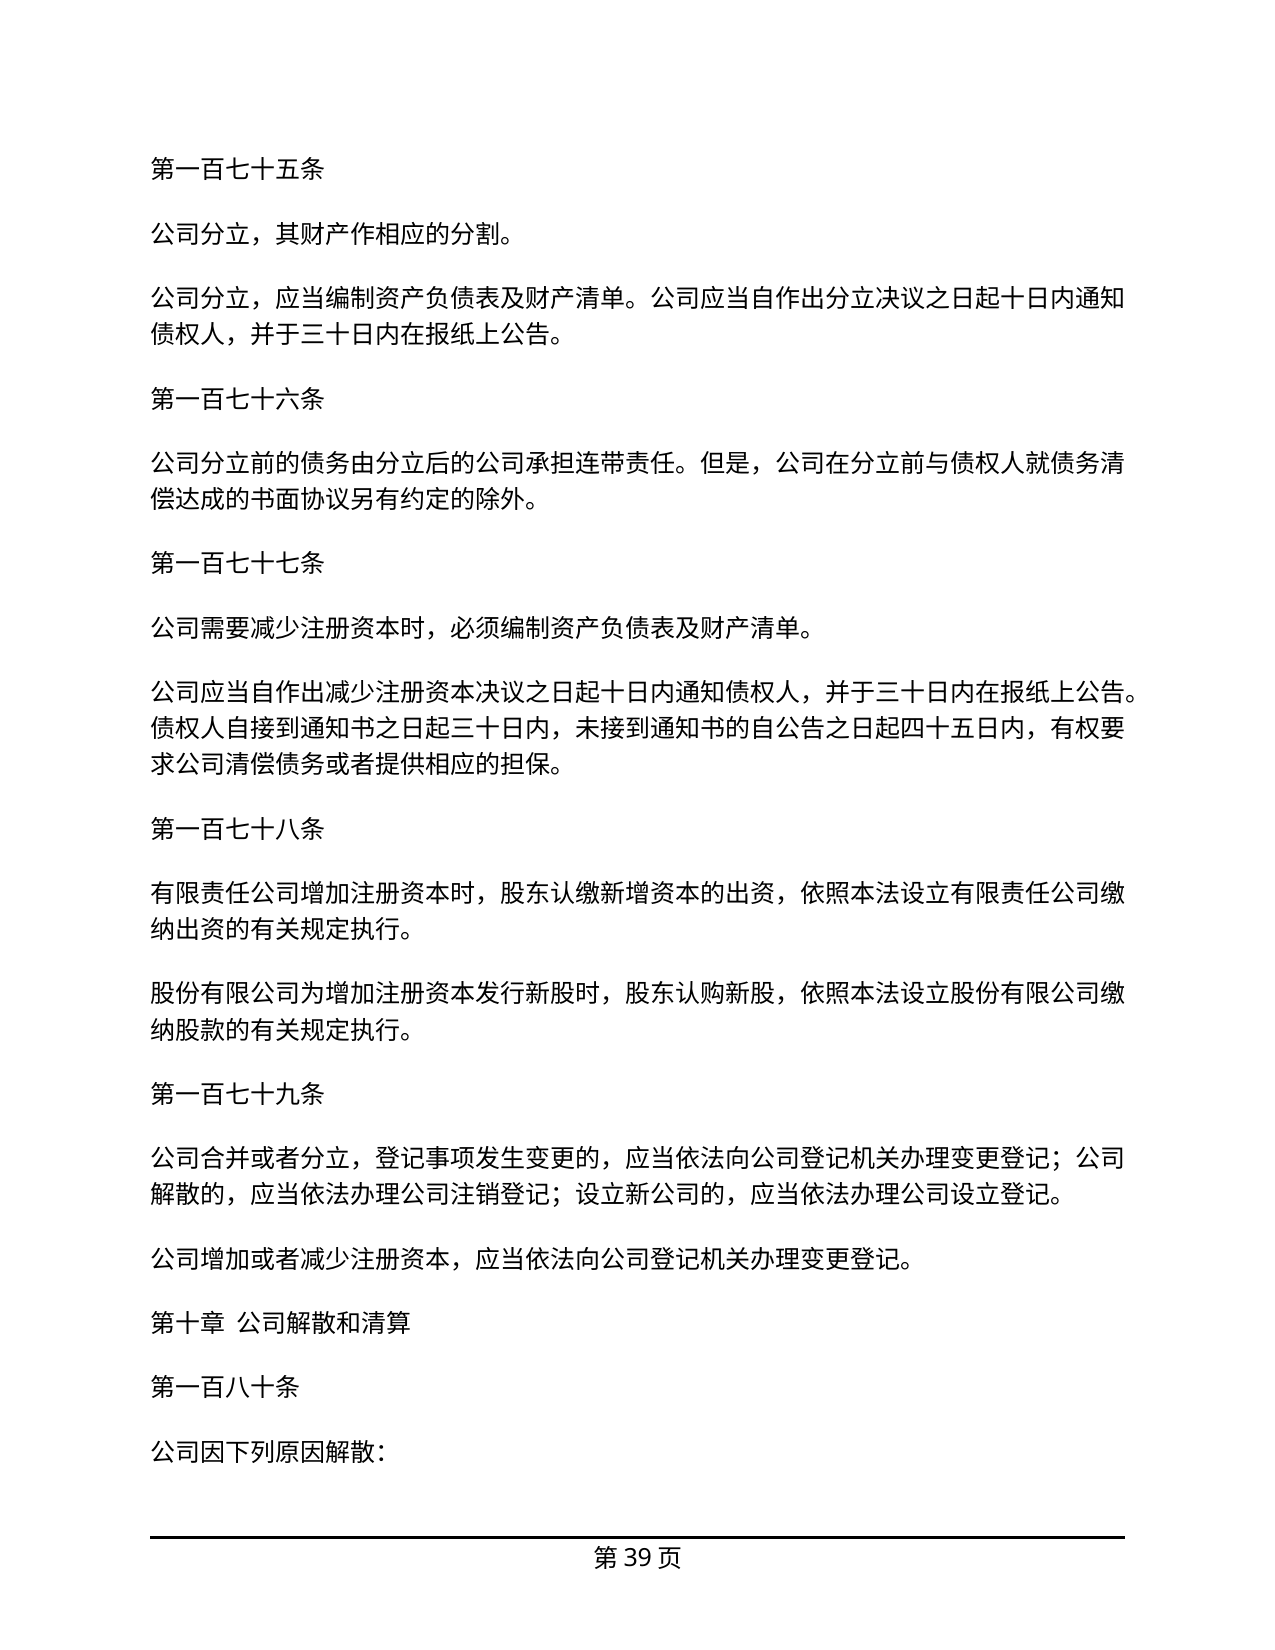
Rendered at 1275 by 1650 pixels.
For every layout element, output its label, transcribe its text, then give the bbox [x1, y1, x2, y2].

text 第一百七十六条 [150, 379, 1125, 443]
text 第一百八十条 [150, 1368, 1125, 1432]
text 公司分立前的债务由分立后的公司承担连带责任。但是，公司在分立前与债权人就债务清偿达成的书面协议另有约定的除外。 [150, 443, 1125, 544]
text 公司增加或者减少注册资本，应当依法向公司登记机关办理变更登记。 [150, 1239, 1125, 1303]
text 第十章 公司解散和清算 [150, 1303, 1125, 1368]
text 公司合并或者分立，登记事项发生变更的，应当依法向公司登记机关办理变更登记；公司解散的，应当依法办理公司注销登记；设立新公司的，应当依法办理公司设立登记。 [150, 1139, 1125, 1239]
text 公司需要减少注册资本时，必须编制资产负债表及财产清单。 [150, 608, 1125, 672]
text 第一百七十八条 [150, 809, 1125, 873]
text 股份有限公司为增加注册资本发行新股时，股东认购新股，依照本法设立股份有限公司缴纳股款的有关规定执行。 [150, 974, 1125, 1074]
text 公司分立，其财产作相应的分割。 [150, 214, 1125, 278]
text 公司分立，应当编制资产负债表及财产清单。公司应当自作出分立决议之日起十日内通知债权人，并于三十日内在报纸上公告。 [150, 278, 1125, 379]
text 第一百七十五条 [150, 150, 1125, 214]
text 公司因下列原因解散： [150, 1432, 1125, 1496]
text 第一百七十九条 [150, 1074, 1125, 1139]
text 公司应当自作出减少注册资本决议之日起十日内通知债权人，并于三十日内在报纸上公告。债权人自接到通知书之日起三十日内，未接到通知书的自公告之日起四十五日内，有权要求公司清偿债务或者提供相应的担保。 [150, 672, 1125, 809]
text 有限责任公司增加注册资本时，股东认缴新增资本的出资，依照本法设立有限责任公司缴纳出资的有关规定执行。 [150, 873, 1125, 974]
text 第一百七十七条 [150, 544, 1125, 608]
